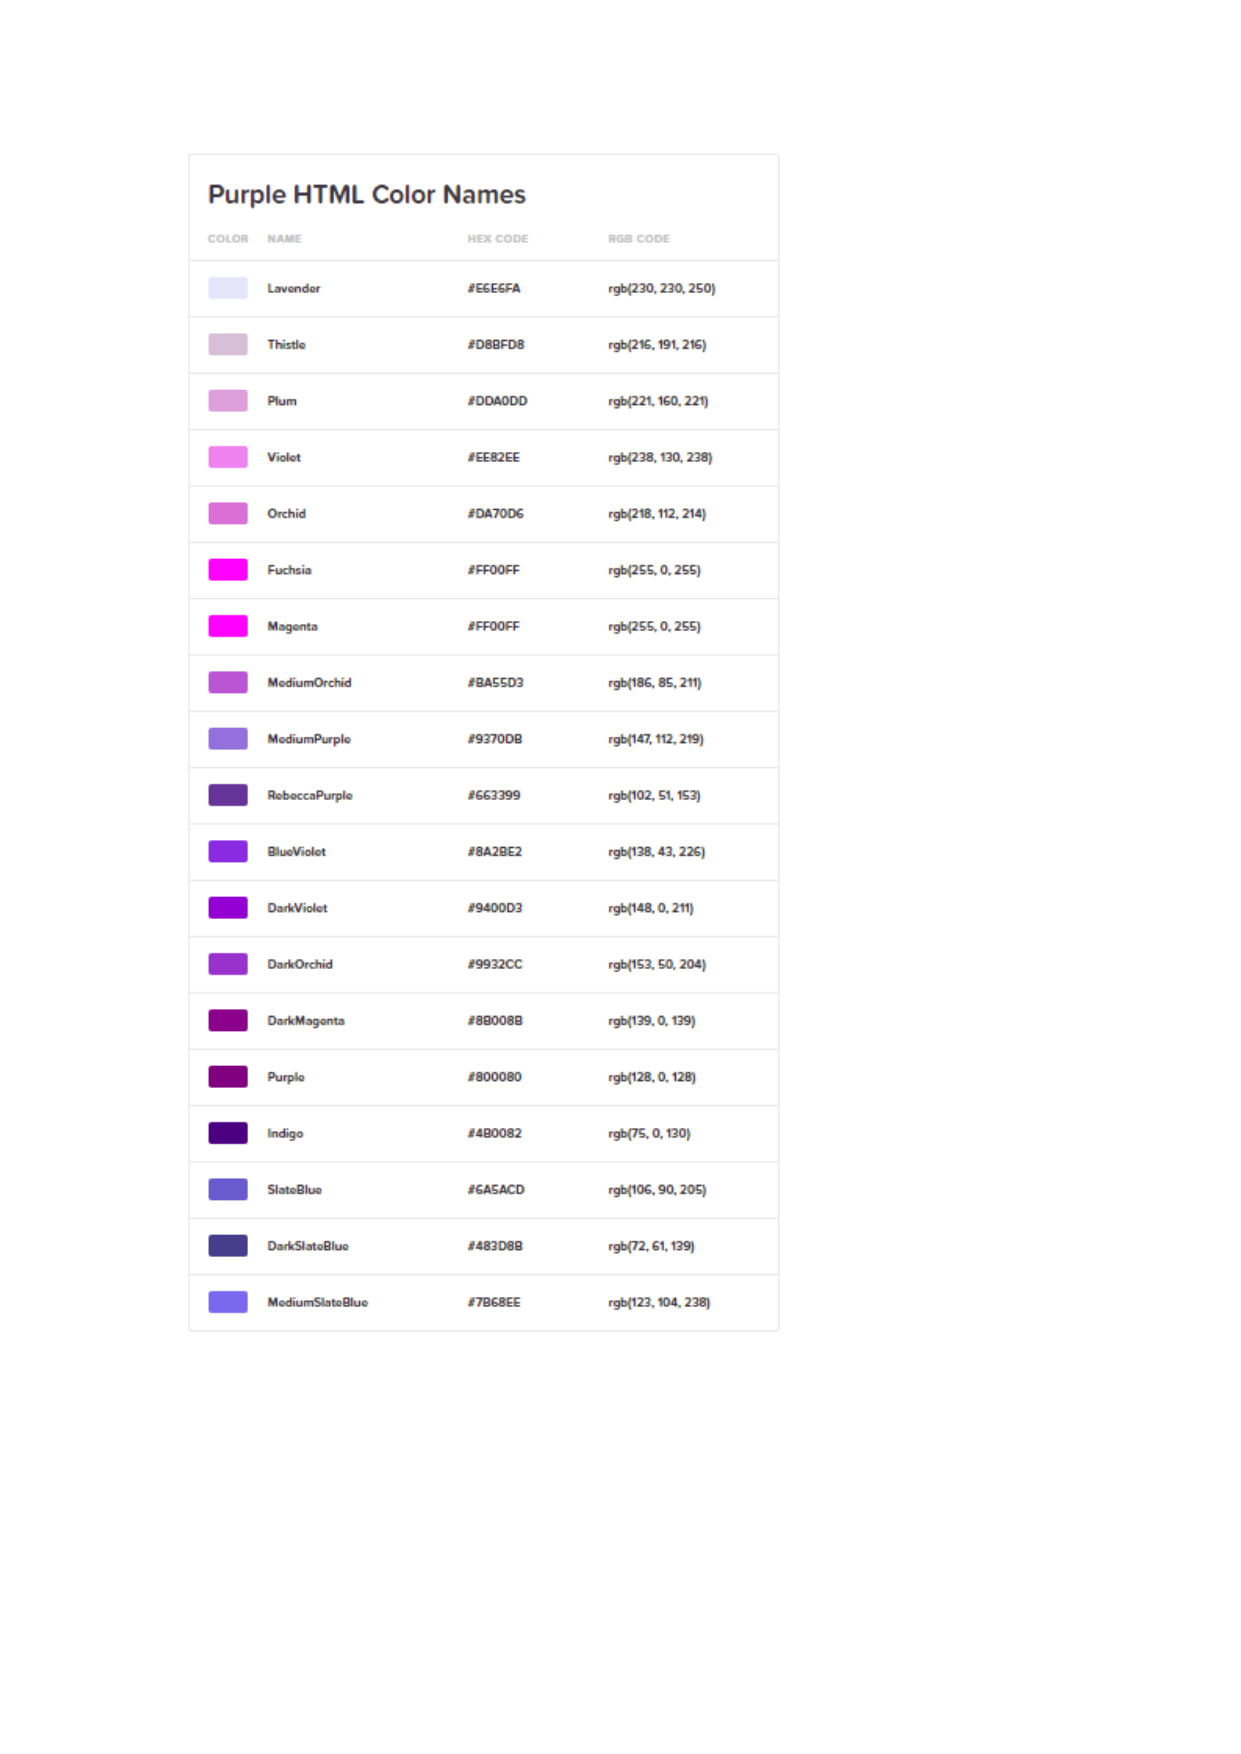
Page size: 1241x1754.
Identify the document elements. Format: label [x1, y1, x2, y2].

picture [187, 150, 797, 1343]
